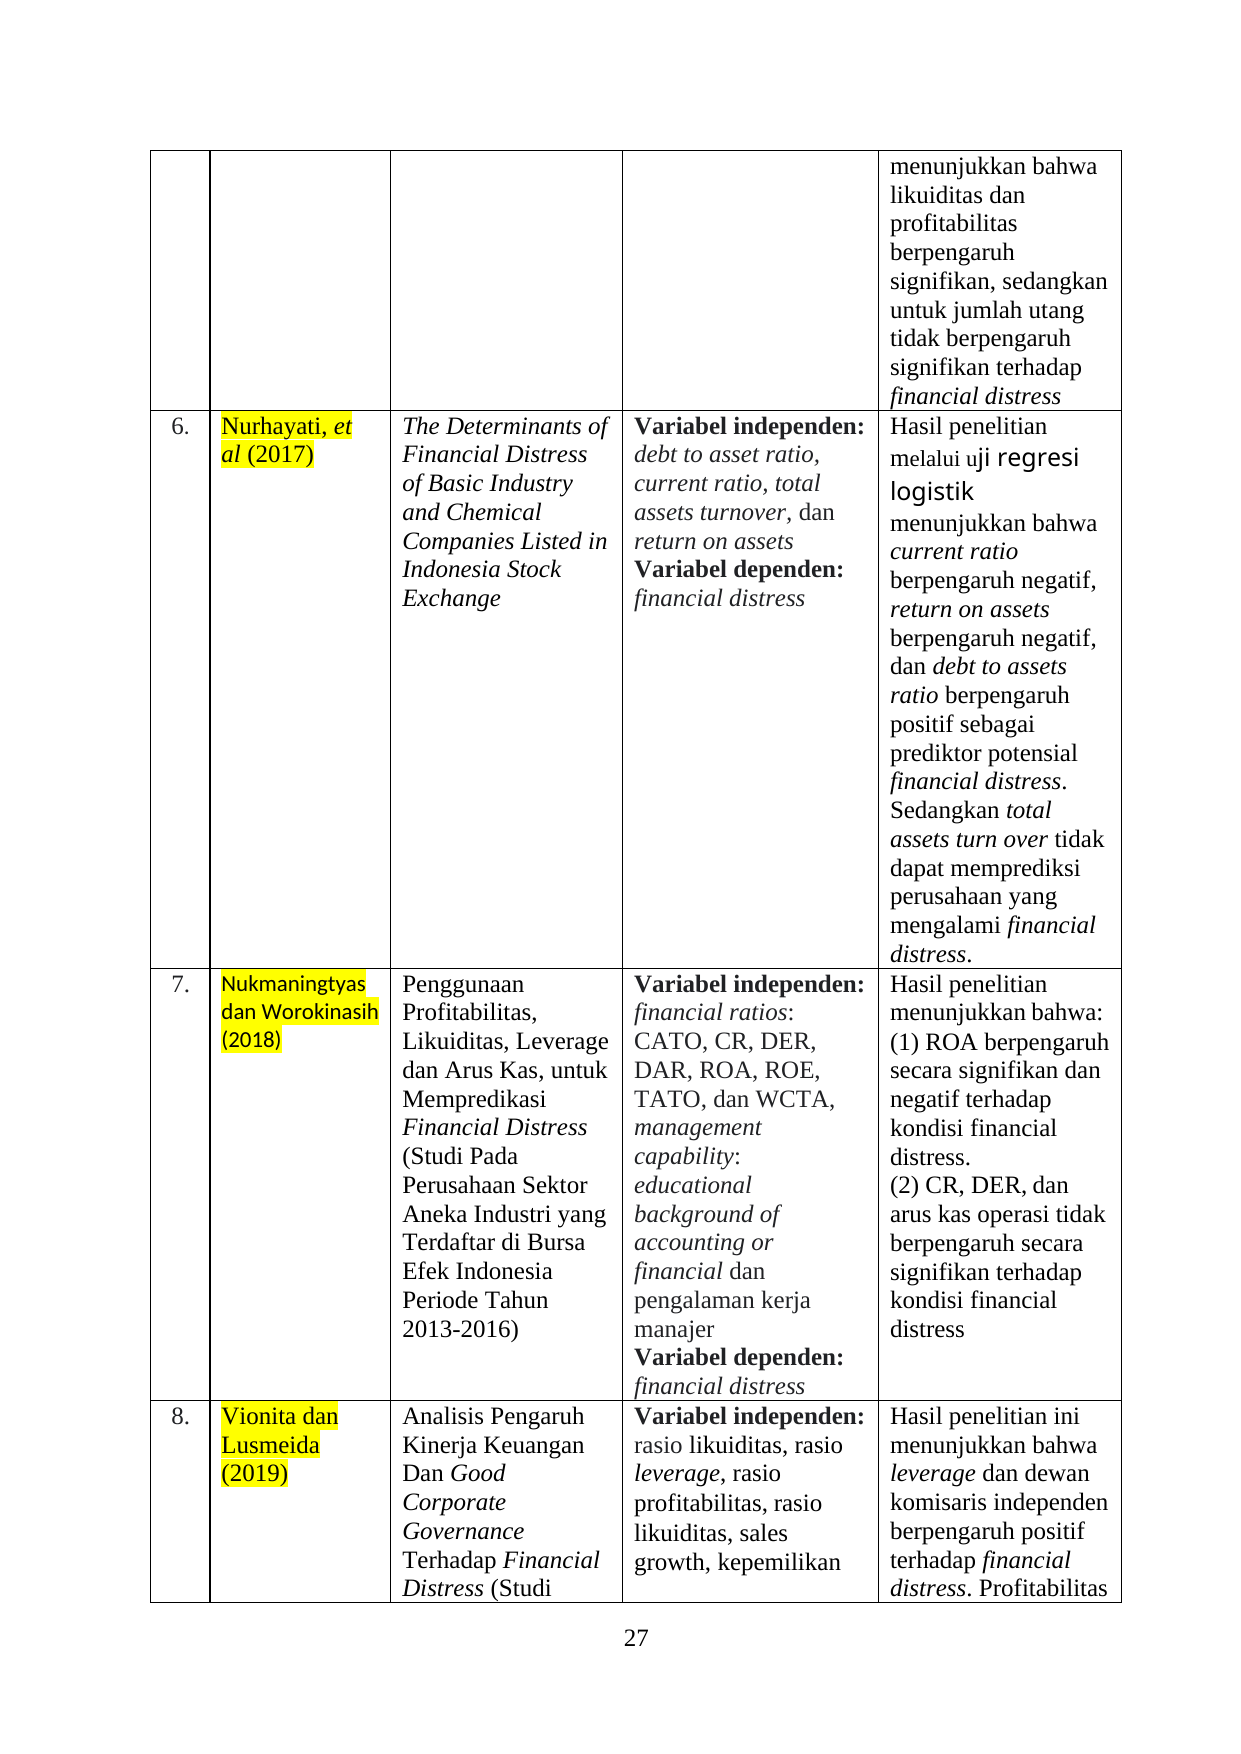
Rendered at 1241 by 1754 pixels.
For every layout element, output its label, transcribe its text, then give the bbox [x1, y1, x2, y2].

table_cell 6. [151, 411, 209, 968]
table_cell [623, 151, 878, 410]
table_cell Hasil penelitian melalui uji regresi logistik menunjukkan bahwa current ratio berpengaruh negatif, return on assets berpengaruh negatif, dan debt to assets ratio berpengaruh positif sebagai prediktor potensial financial distress. Sedangkan total assets turn over tidak dapat memprediksi perusahaan yang mengalami financial distress. [879, 411, 1121, 968]
table_cell Variabel independen: debt to asset ratio, current ratio, total assets turnover, dan return on assets Variabel dependen: financial distress [623, 411, 878, 968]
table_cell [879, 1401, 1121, 1602]
table_cell Nukmaningtyas dan Worokinasih (2018) [211, 969, 390, 1400]
table_cell Nurhayati, et al (2017) [211, 411, 390, 968]
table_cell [391, 1401, 622, 1602]
table_cell Penggunaan Profitabilitas, Likuiditas, Leverage dan Arus Kas, untuk Mempredikasi Financial Distress (Studi Pada Perusahaan Sektor Aneka Industri yang Terdaftar di Bursa Efek Indonesia Periode Tahun 2013-2016) [391, 969, 622, 1400]
table_cell Variabel independen: financial ratios: CATO, CR, DER, DAR, ROA, ROE, TATO, dan WCTA, management capability: educational background of accounting or financial dan pengalaman kerja manajer Variabel dependen: financial distress [623, 969, 878, 1400]
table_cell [879, 151, 1121, 410]
table_cell Hasil penelitian menunjukkan bahwa: (1) ROA berpengaruh secara signifikan dan negatif terhadap kondisi financial distress. (2) CR, DER, dan arus kas operasi tidak berpengaruh secara signifikan terhadap kondisi financial distress [879, 969, 1121, 1400]
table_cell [391, 151, 622, 410]
table_cell 8. [151, 1401, 209, 1602]
table_cell 5. [151, 151, 209, 410]
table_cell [211, 151, 390, 410]
table_cell The Determinants of Financial Distress of Basic Industry and Chemical Companies Listed in Indonesia Stock Exchange [391, 411, 622, 968]
table_cell 7. [151, 969, 209, 1400]
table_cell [623, 1401, 878, 1602]
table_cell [211, 1401, 390, 1602]
